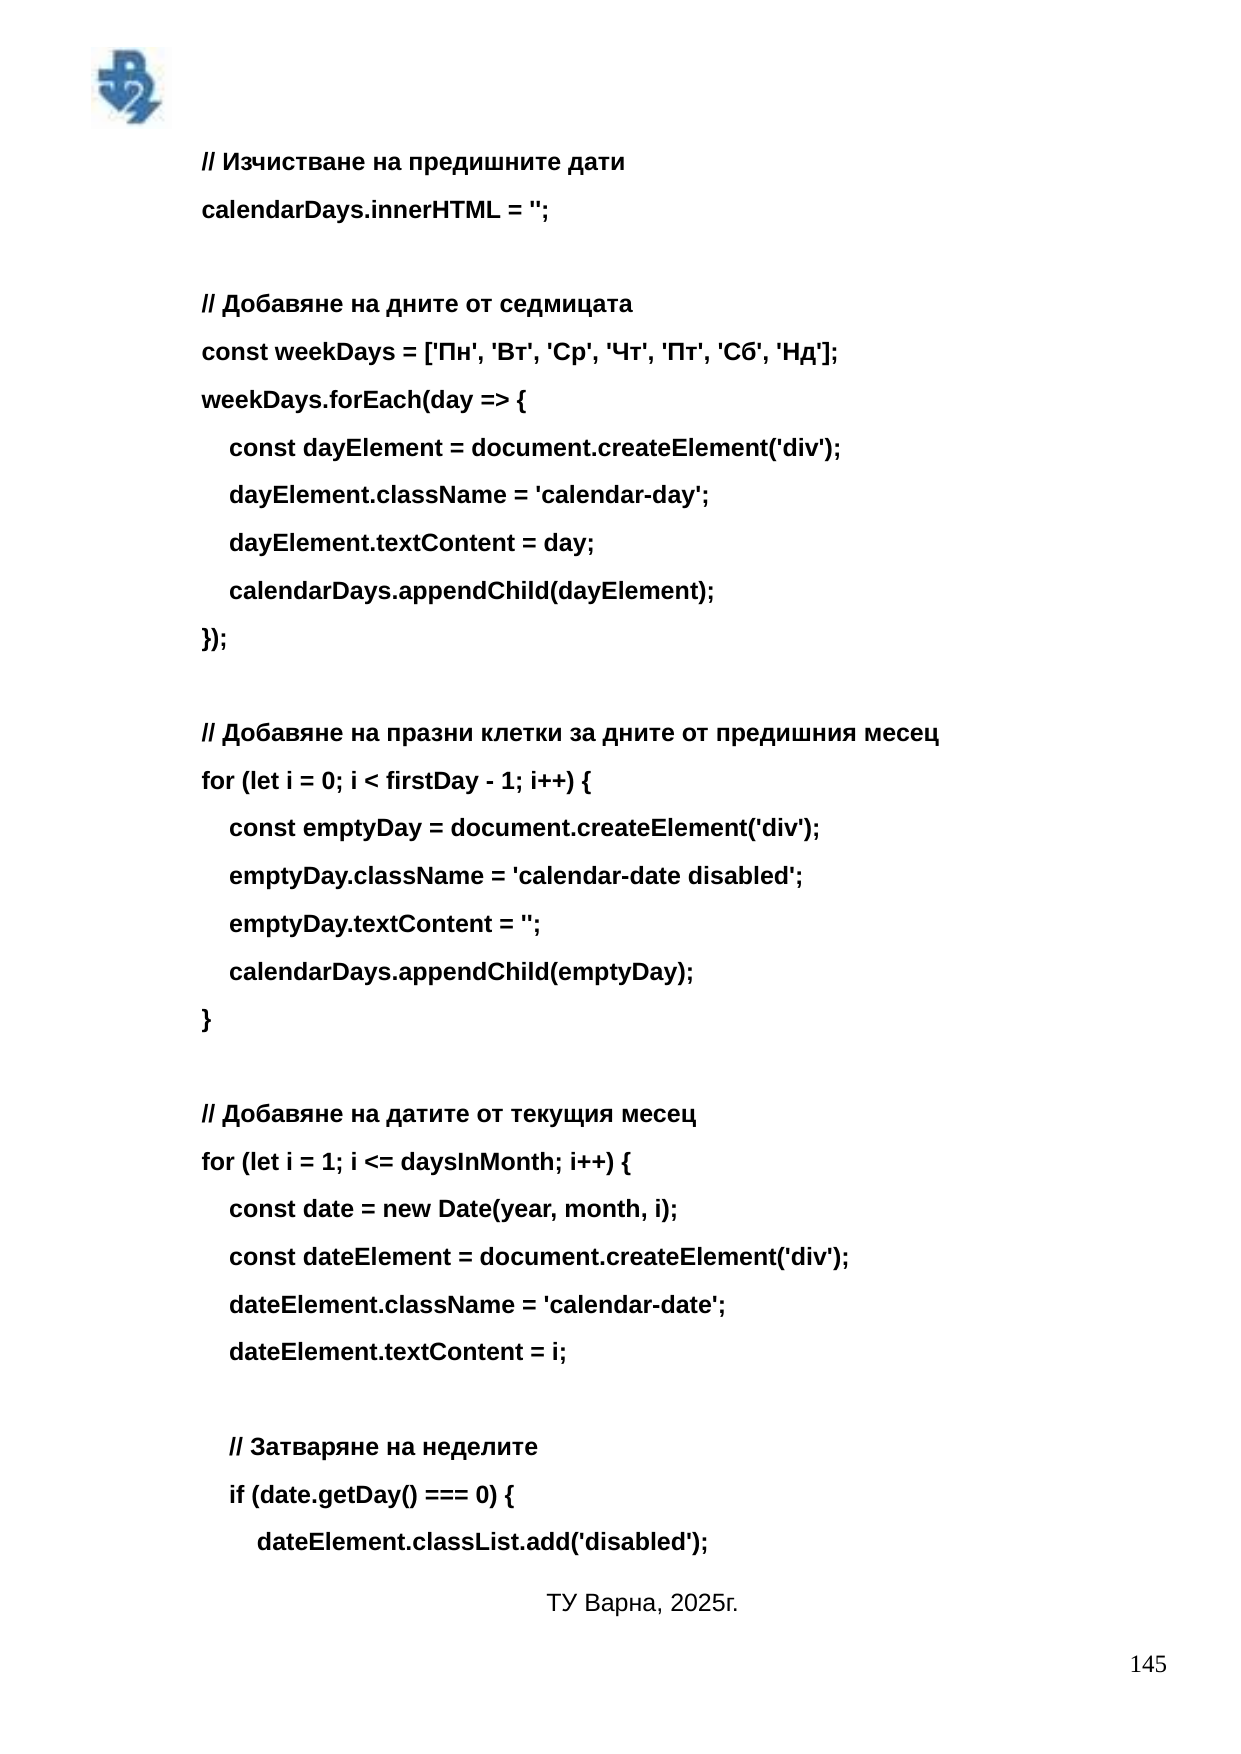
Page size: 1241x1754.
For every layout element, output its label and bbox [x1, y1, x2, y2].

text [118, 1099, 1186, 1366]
picture [90, 47, 172, 129]
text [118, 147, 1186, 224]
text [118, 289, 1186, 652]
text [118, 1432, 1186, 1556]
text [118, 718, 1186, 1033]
